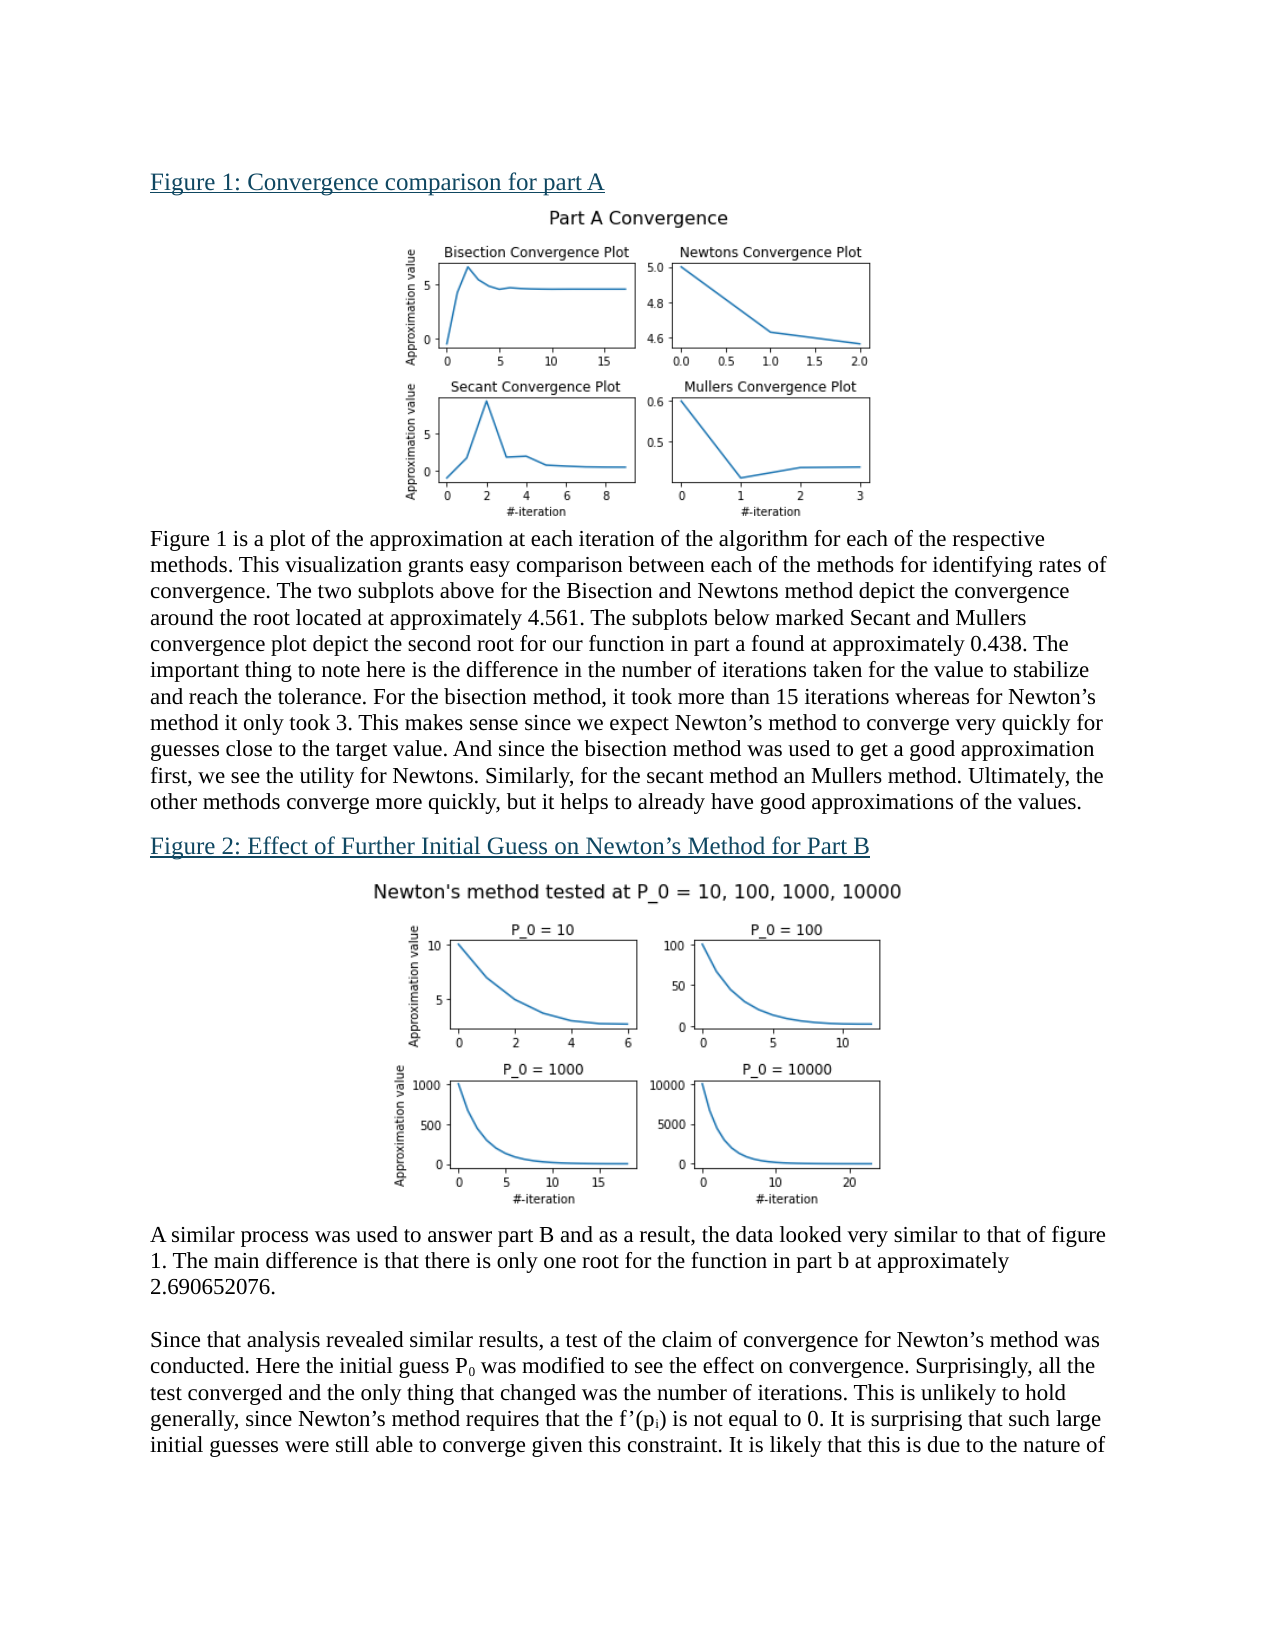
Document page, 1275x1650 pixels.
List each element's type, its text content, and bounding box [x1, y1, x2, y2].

text Figure 1 is a plot of the approximation at each iteration of the algorithm for each of the respective methods. This visualization grants easy comparison between each of the methods for identifying rates of convergence. The two subplots above for the Bisection and Newtons method depict the convergence around the root located at approximately 4.561. The subplots below marked Secant and Mullers convergence plot depict the second root for our function in part a found at approximately 0.438. The important thing to note here is the difference in the number of iterations taken for the value to stabilize and reach the tolerance. For the bisection method, it took more than 15 iterations whereas for Newton’s method it only took 3. This makes sense since we expect Newton’s method to converge very quickly for guesses close to the target value. And since the bisection method was used to get a good approximation first, we see the utility for Newtons. Similarly, for the secant method an Mullers method. Ultimately, the other methods converge more quickly, but it helps to already have good approximations of the values. [150, 525, 1125, 814]
subtitle Figure 2: Effect of Further Initial Guess on Newton’s Method for Part B [150, 831, 1125, 860]
picture [399, 203, 876, 525]
subtitle Figure 1: Convergence comparison for part A [150, 167, 1125, 195]
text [150, 1326, 1125, 1458]
picture [365, 876, 910, 1213]
text A similar process was used to answer part B and as a result, the data looked very similar to that of figure 1. The main difference is that there is only one root for the function in part b at approximately 2.690652076. [150, 1221, 1125, 1300]
